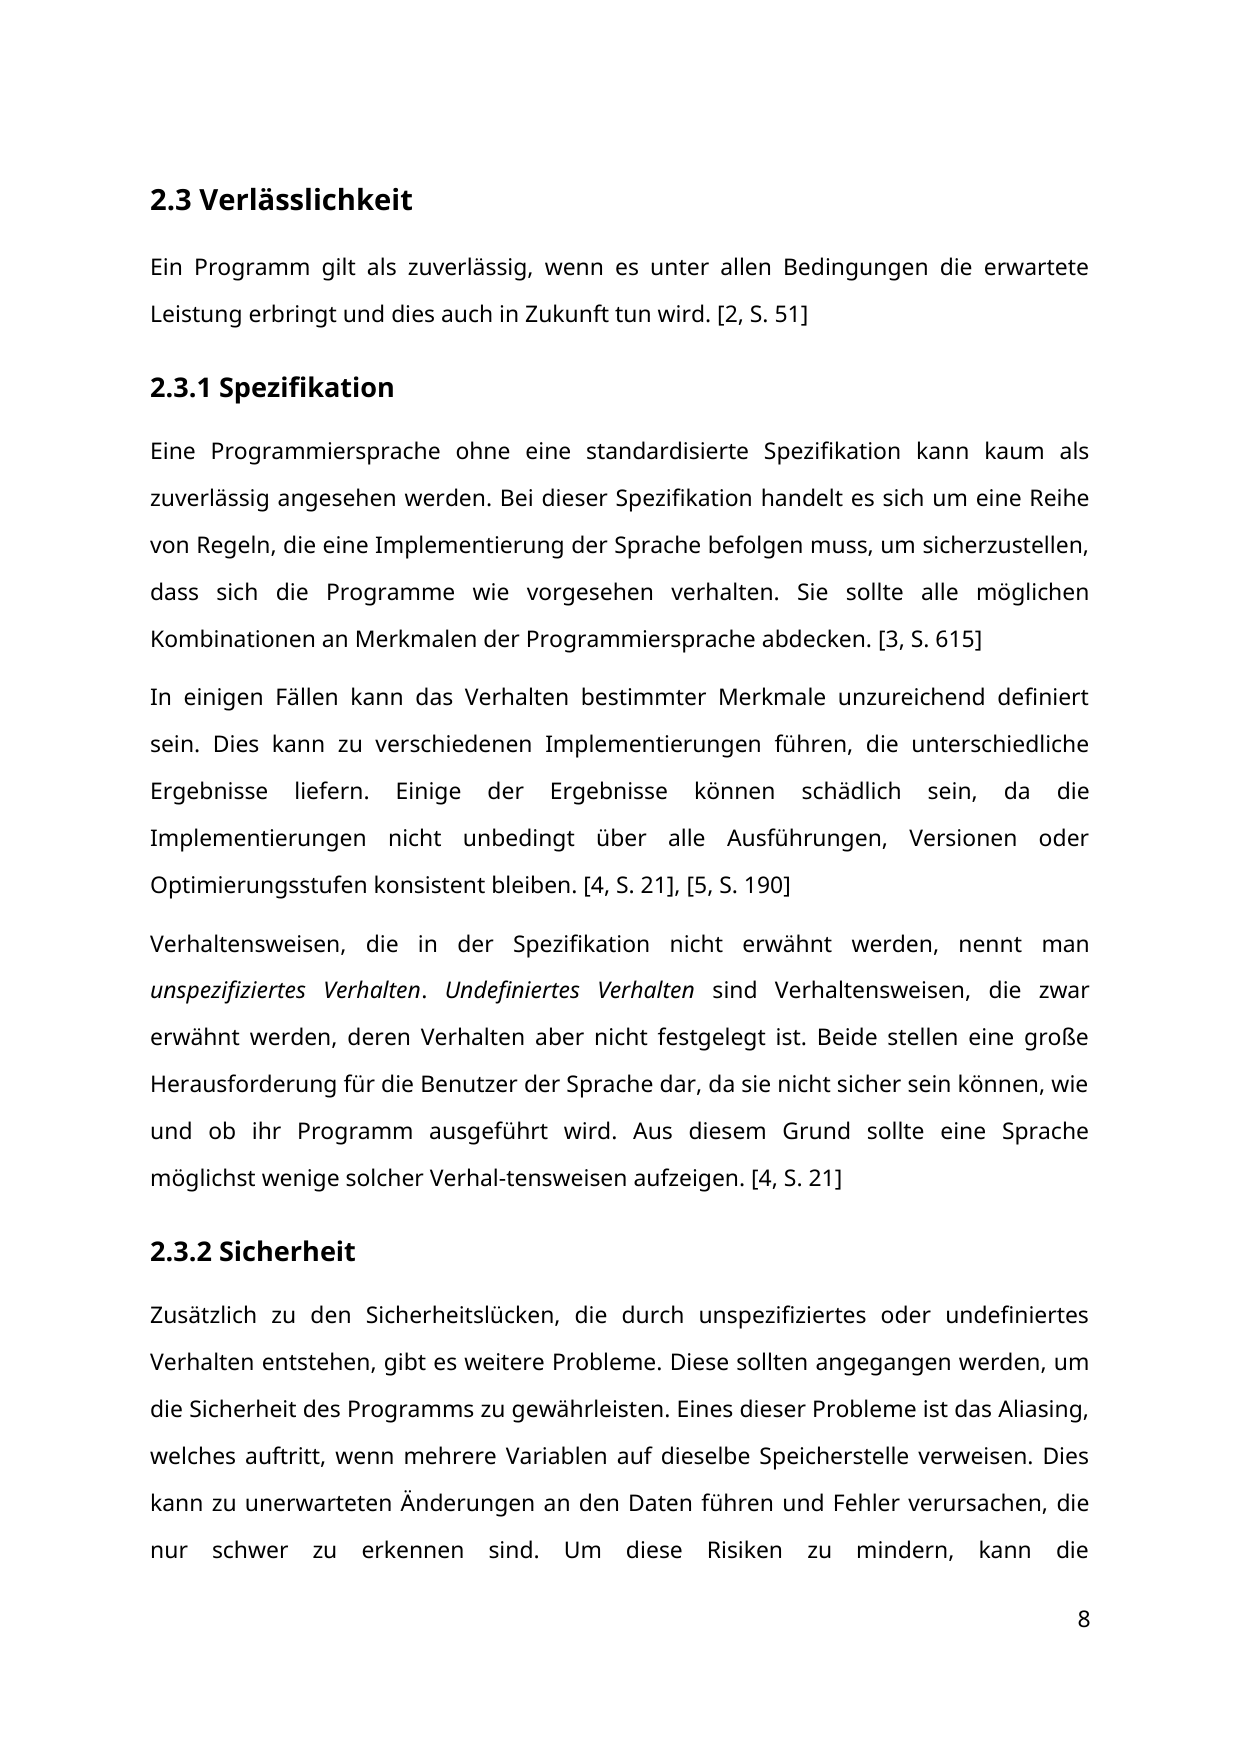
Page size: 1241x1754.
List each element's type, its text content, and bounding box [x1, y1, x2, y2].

text In einigen Fällen kann das Verhalten bestimmter Merkmale unzureichend definiert sein. Dies kann zu verschiedenen Implementierungen führen, die unterschiedliche Ergebnisse liefern. Einige der Ergebnisse können schädlich sein, da die Implementierungen nicht unbedingt über alle Ausführungen, Versionen oder Optimierungsstufen konsistent bleiben. [4, S. 21], [5, S. 190] [150, 681, 1090, 900]
subtitle 2.3.1 Spezifikation [150, 368, 1090, 405]
subtitle 2.3 Verlässlichkeit [150, 179, 1090, 219]
text Verhaltensweisen, die in der Spezifikation nicht erwähnt werden, nennt man unspezifiziertes Verhalten. Undefiniertes Verhalten sind Verhaltensweisen, die zwar erwähnt werden, deren Verhalten aber nicht festgelegt ist. Beide stellen eine große Herausforderung für die Benutzer der Sprache dar, da sie nicht sicher sein können, wie und ob ihr Programm ausgeführt wird. Aus diesem Grund sollte eine Sprache möglichst wenige solcher Verhal-tensweisen aufzeigen. [4, S. 21] [150, 927, 1090, 1193]
subtitle 2.3.2 Sicherheit [150, 1232, 1090, 1269]
text Eine Programmiersprache ohne eine standardisierte Spezifikation kann kaum als zuverlässig angesehen werden. Bei dieser Spezifikation handelt es sich um eine Reihe von Regeln, die eine Implementierung der Sprache befolgen muss, um sicherzustellen, dass sich die Programme wie vorgesehen verhalten. Sie sollte alle möglichen Kombinationen an Merkmalen der Programmiersprache abdecken. [3, S. 615] [150, 435, 1090, 654]
text Ein Programm gilt als zuverlässig, wenn es unter allen Bedingungen die erwartete Leistung erbringt und dies auch in Zukunft tun wird. [2, S. 51] [150, 251, 1090, 329]
